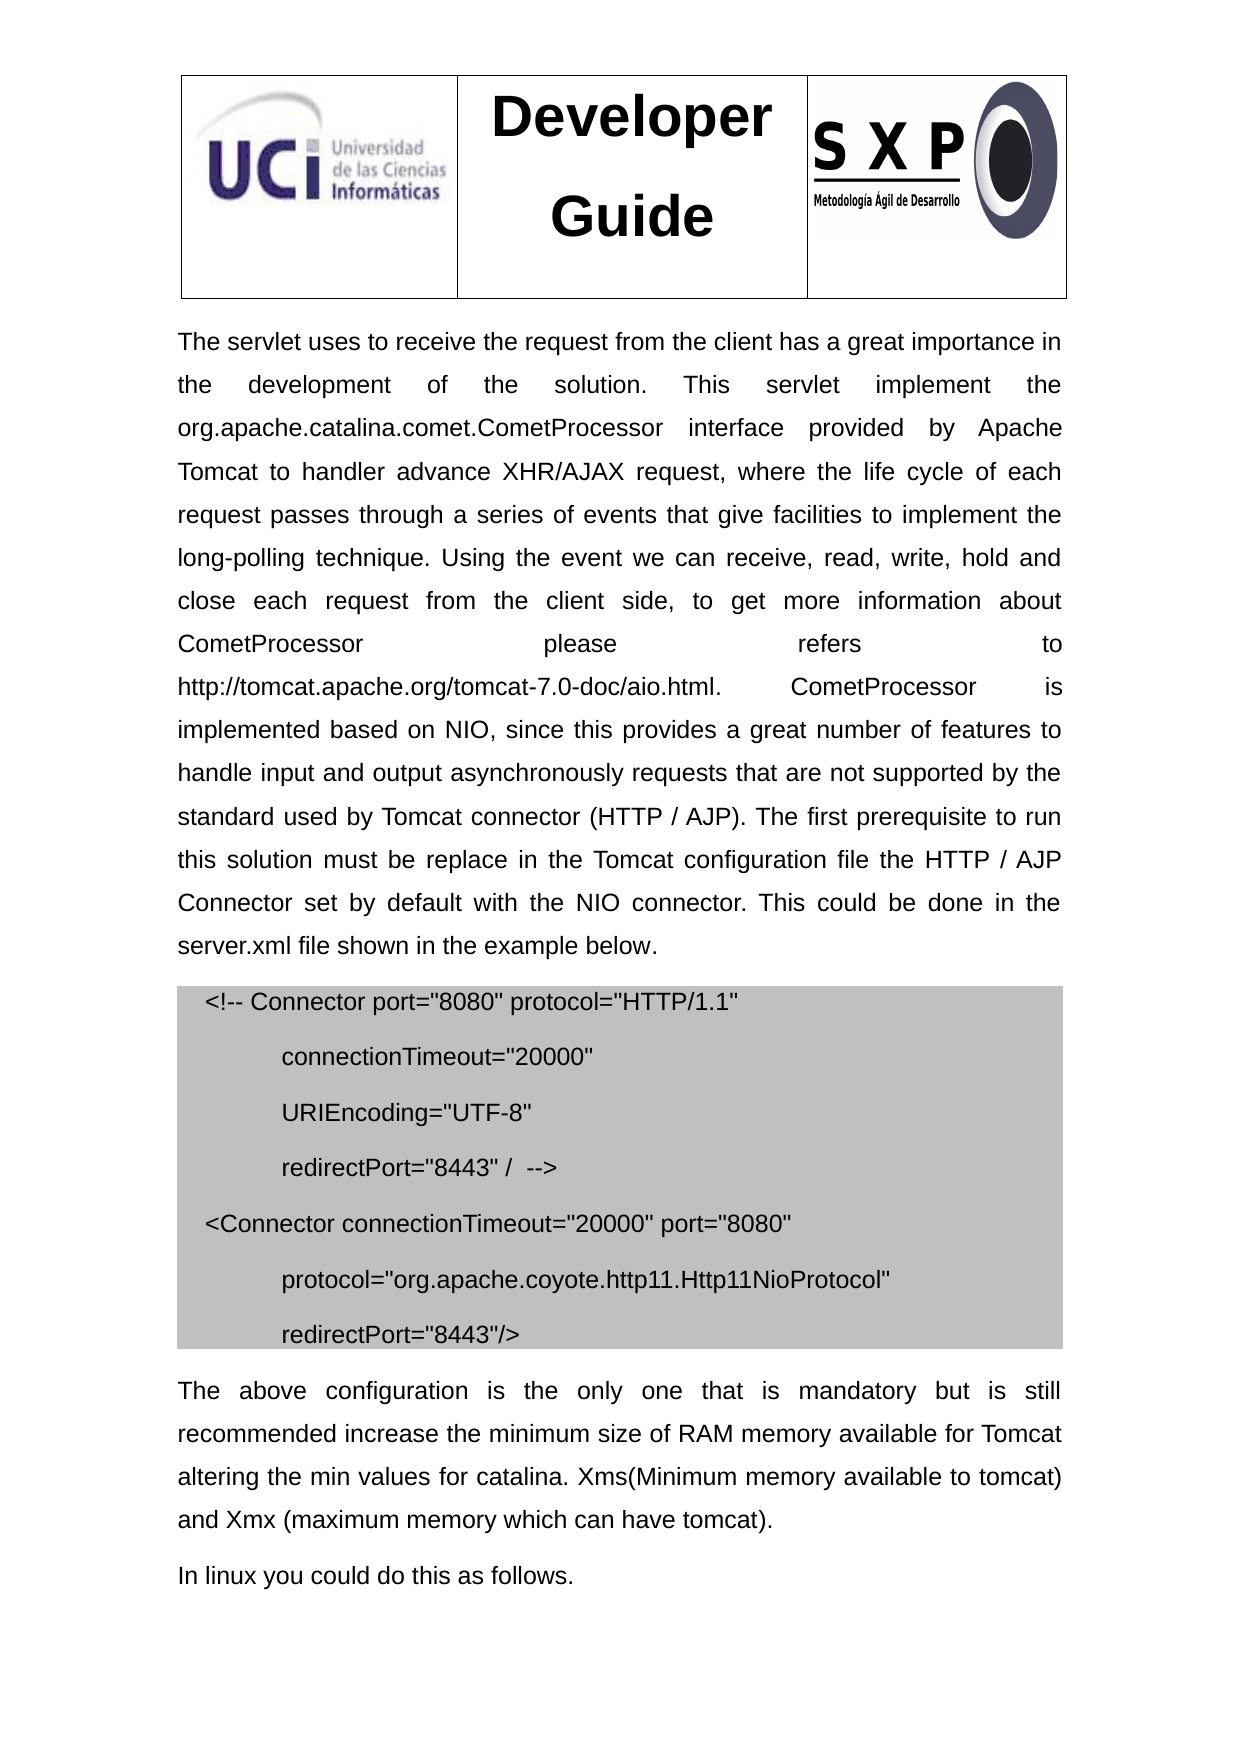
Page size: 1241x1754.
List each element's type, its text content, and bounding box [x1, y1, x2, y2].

text redirectPort="8443" / --> [177, 1153, 1063, 1182]
text connectionTimeout="20000" [177, 1042, 1063, 1071]
picture [813, 81, 1058, 239]
text URIEncoding="UTF-8" [177, 1098, 1063, 1126]
text <!-- Connector port="8080" protocol="HTTP/1.1" [177, 986, 1063, 1015]
text The above configuration is the only one that is mandatory but is still recommended increase the minimum size of RAM memory available for Tomcat altering the min values ​​for catalina. Xms(Minimum memory available to tomcat) and Xmx (maximum memory which can have tomcat). [177, 1376, 1063, 1534]
picture [186, 81, 456, 221]
text In linux you could do this as follows. [177, 1561, 1063, 1589]
text <Connector connectionTimeout="20000" port="8080" [177, 1209, 1063, 1238]
text protocol="org.apache.coyote.http11.Http11NioProtocol" [177, 1264, 1063, 1293]
text The servlet uses to receive the request from the client has a great importance in the development of the solution. This servlet implement the org.apache.catalina.comet.CometProcessor interface provided by Apache Tomcat to handler advance XHR/AJAX request, where the life cycle of each request passes through a series of events that give facilities to implement the long-polling technique. Using the event we can receive, read, write, hold and close each request from the client side, to get more information about CometProcessor please refers to http://tomcat.apache.org/tomcat-7.0-doc/aio.html. CometProcessor is implemented based on NIO, since this provides a great number of features to handle input and output asynchronously requests that are not supported by the standard used by Tomcat connector (HTTP / AJP). The first prerequisite to run this solution must be replace in the Tomcat configuration file the HTTP / AJP Connector set by default with the NIO connector. This could be done in the server.xml file shown in the example below. [177, 327, 1063, 959]
text redirectPort="8443"/> [177, 1320, 1063, 1349]
